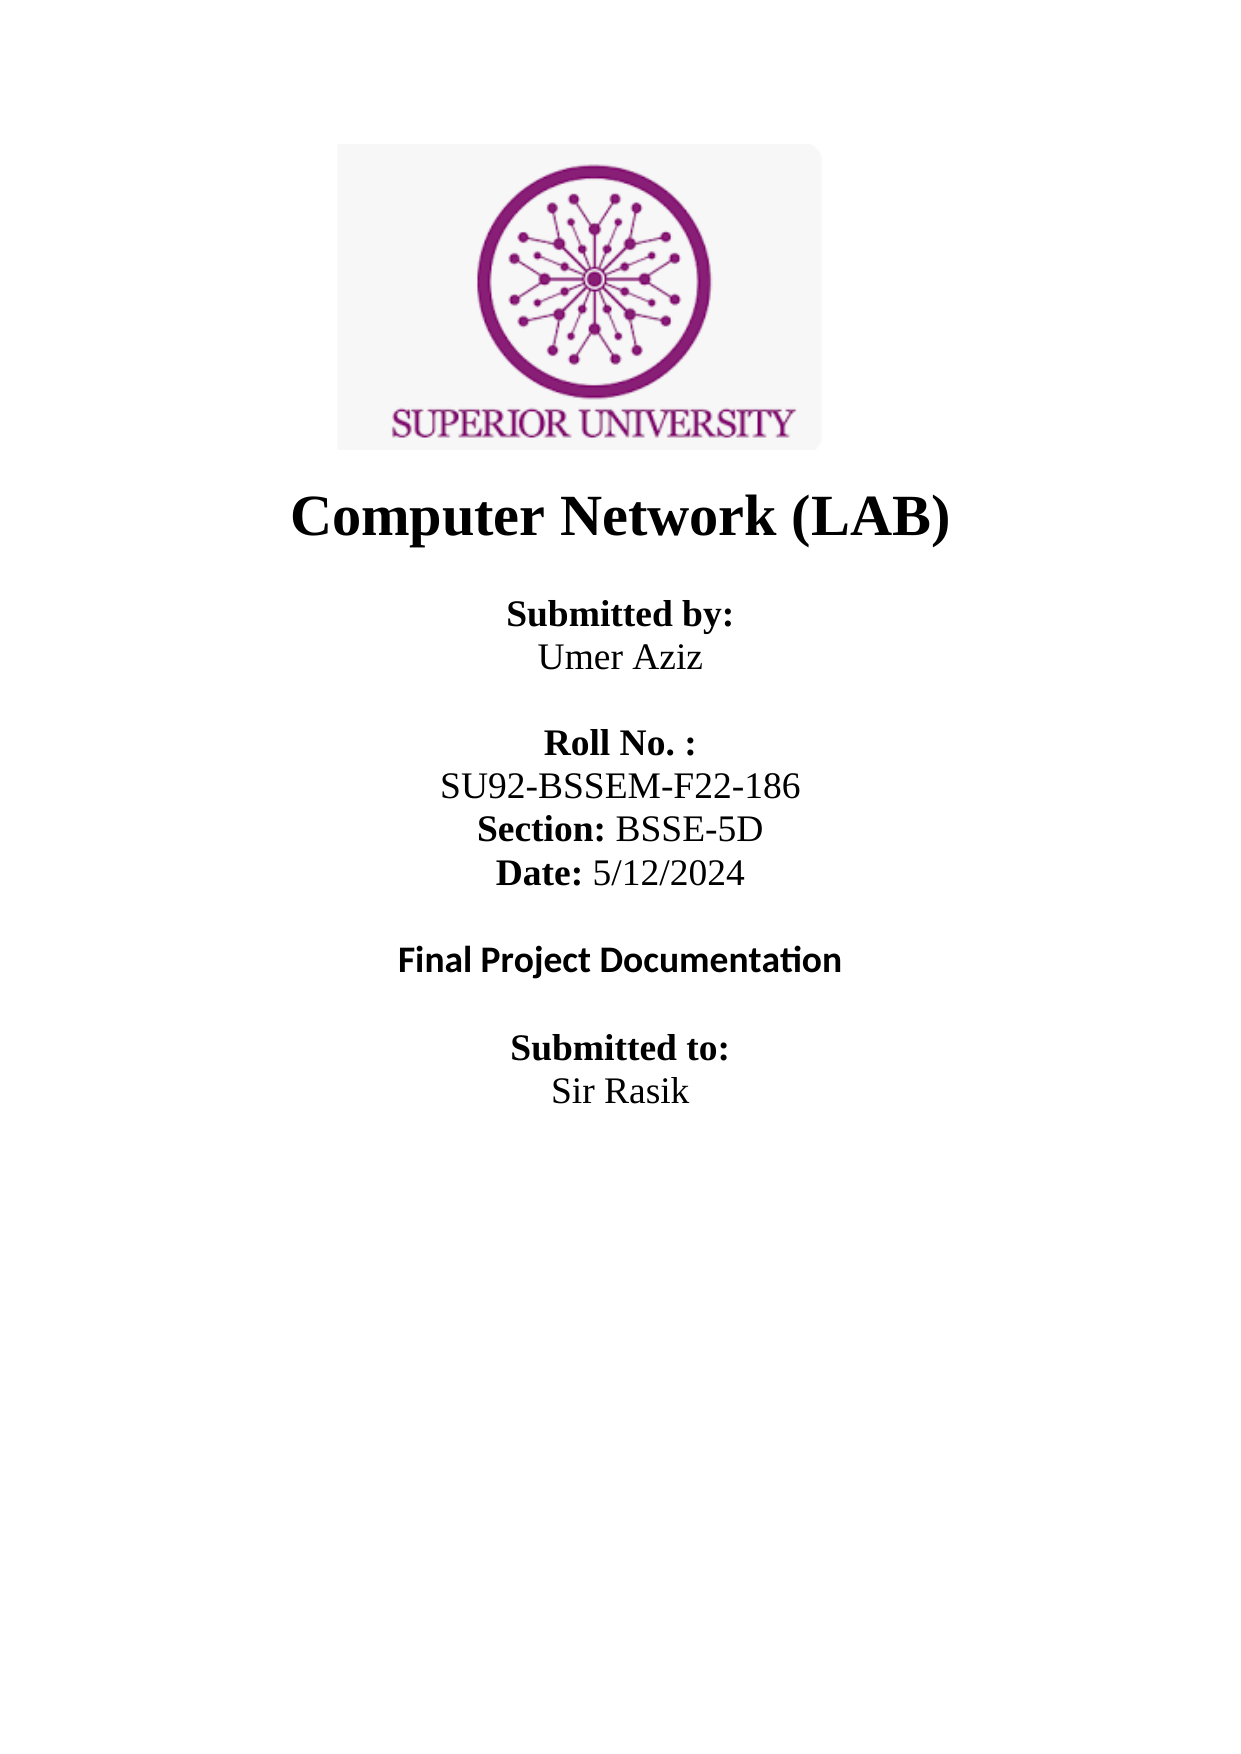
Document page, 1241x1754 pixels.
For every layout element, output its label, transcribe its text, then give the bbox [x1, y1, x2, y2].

text Date: 5/12/2024 [187, 850, 1053, 893]
text Computer Network (LAB) [187, 481, 1053, 548]
text Submitted by: [187, 591, 1053, 634]
text Sir Rasik [187, 1068, 1053, 1111]
text SU92-BSSEM-F22-186 [187, 764, 1053, 807]
text Section: BSSE-5D [187, 807, 1053, 850]
text Roll No. : [187, 721, 1053, 764]
text Final Project Documentation [187, 936, 1053, 982]
text Submitted to: [187, 1025, 1053, 1068]
picture [337, 144, 824, 450]
text Umer Aziz [187, 634, 1053, 677]
